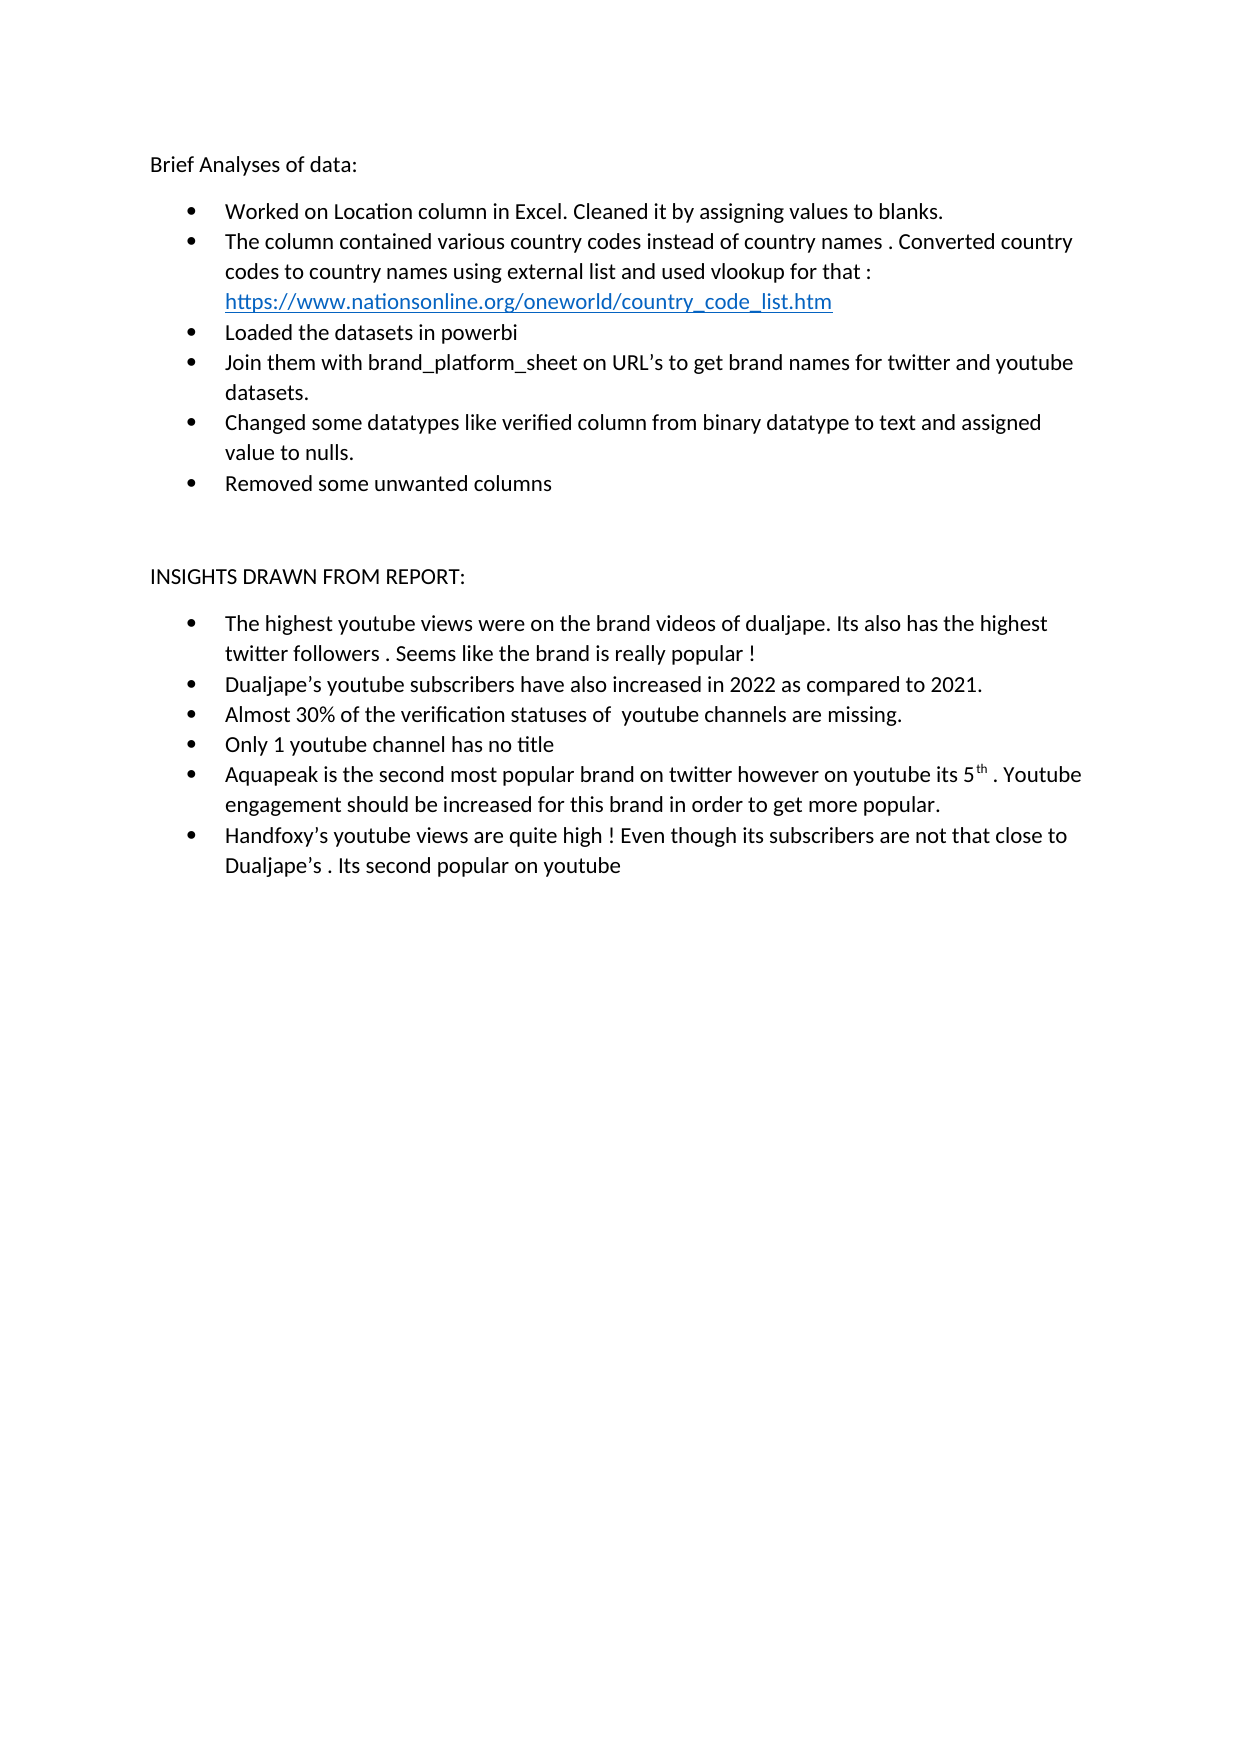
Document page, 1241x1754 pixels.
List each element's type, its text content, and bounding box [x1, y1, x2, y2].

list Only 1 youtube channel has no title [187, 730, 1090, 758]
list The highest youtube views were on the brand videos of dualjape. Its also has the highest twitter followers . Seems like the brand is really popular ! [187, 609, 1090, 668]
list Dualjape’s youtube subscribers have also increased in 2022 as compared to 2021. [187, 670, 1090, 698]
list Join them with brand_platform_sheet on URL’s to get brand names for twitter and youtube datasets. [187, 348, 1090, 406]
list Handfoxy’s youtube views are quite high ! Even though its subscribers are not that close to Dualjape’s . Its second popular on youtube [187, 821, 1090, 879]
text INSIGHTS DRAWN FROM REPORT: [150, 562, 1090, 591]
list The column contained various country codes instead of country names . Converted country codes to country names using external list and used vlookup for that : [187, 227, 1090, 285]
list https://www.nationsonline.org/oneworld/country_code_list.htm [225, 287, 1090, 316]
text Brief Analyses of data: [150, 150, 1090, 178]
list Worked on Location column in Excel. Cleaned it by assigning values to blanks. [187, 197, 1090, 225]
list Removed some unwanted columns [187, 469, 1090, 497]
list Changed some datatypes like verified column from binary datatype to text and assigned value to nulls. [187, 408, 1090, 467]
list Loaded the datasets in powerbi [187, 318, 1090, 346]
list Almost 30% of the verification statuses of youtube channels are missing. [187, 700, 1090, 728]
list Aquapeak is the second most popular brand on twitter however on youtube its 5th . Youtube engagement should be increased for this brand in order to get more popular. [187, 760, 1090, 819]
